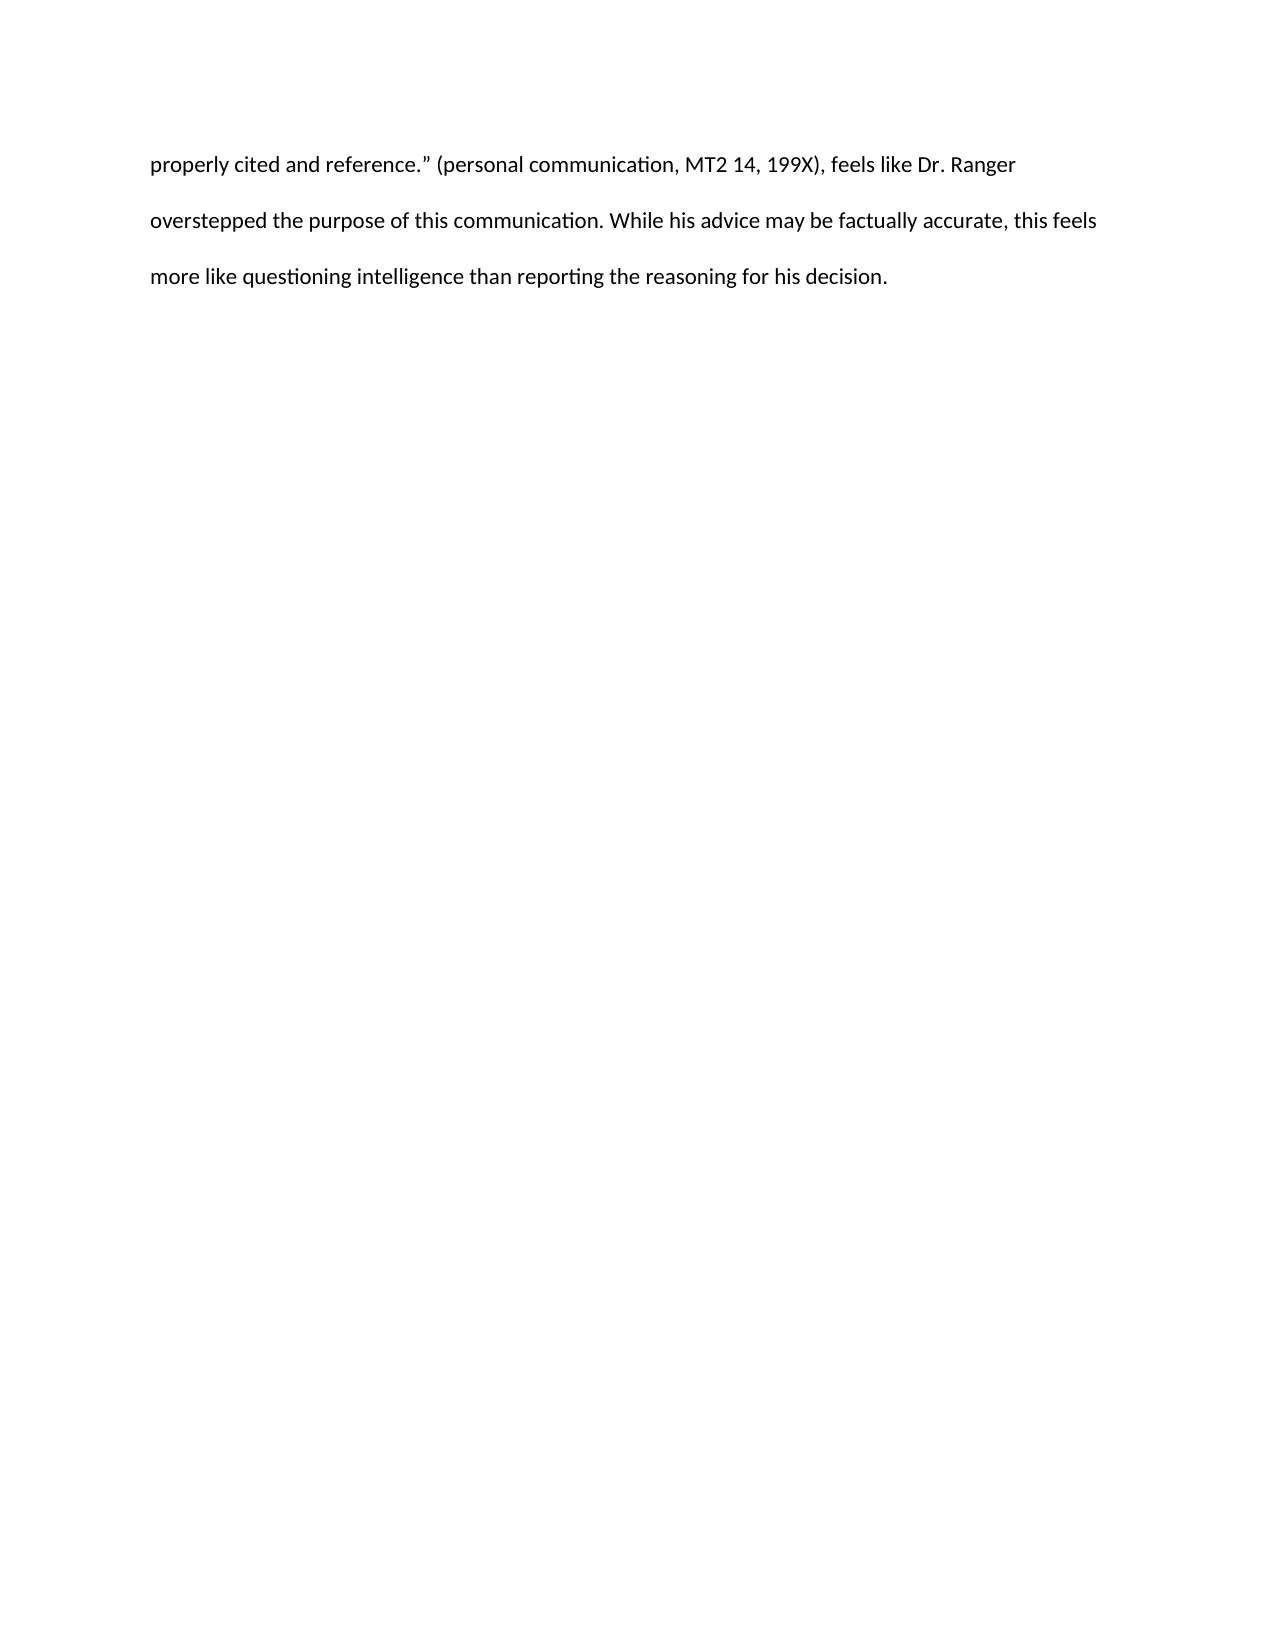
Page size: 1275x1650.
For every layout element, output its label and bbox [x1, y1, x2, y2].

text [150, 150, 1125, 290]
